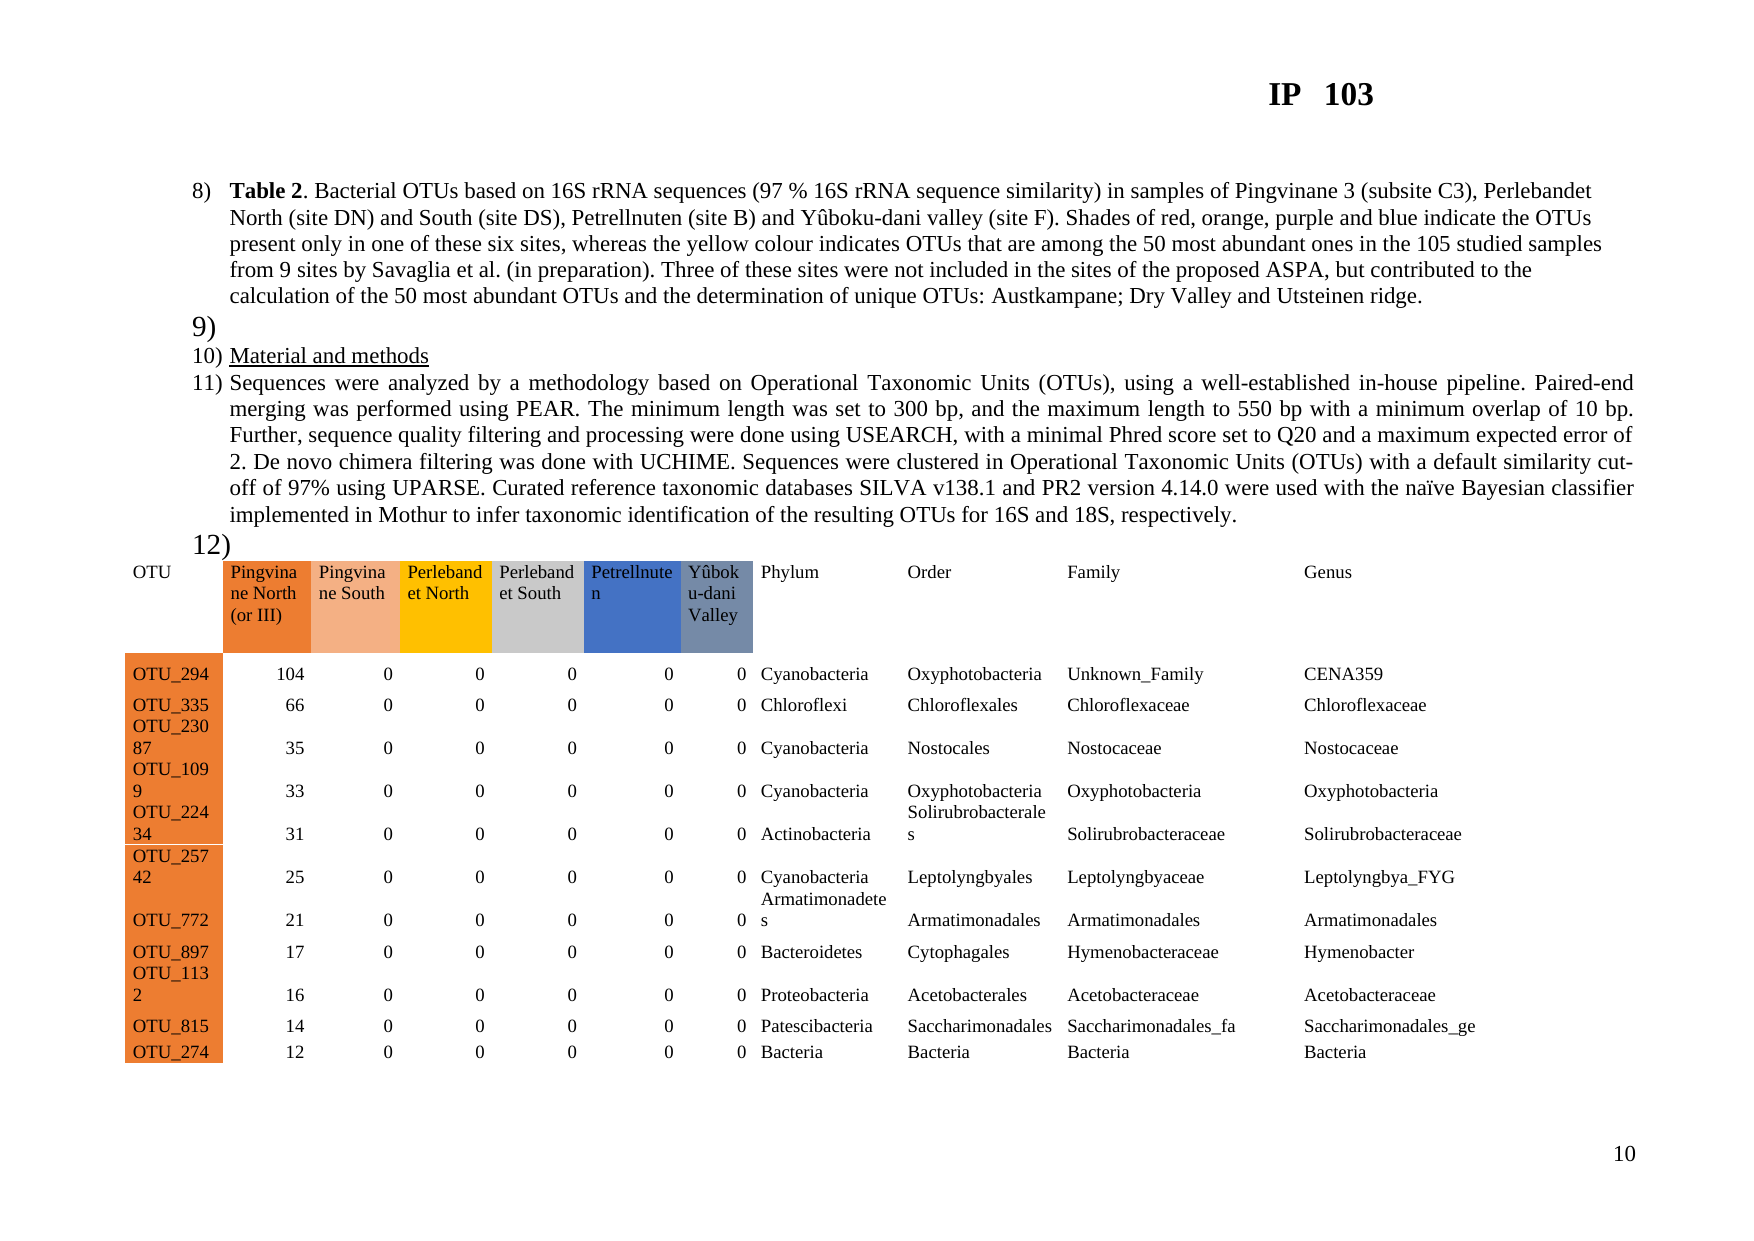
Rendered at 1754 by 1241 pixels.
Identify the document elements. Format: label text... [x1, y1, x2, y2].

table_cell 0 [400, 1036, 492, 1063]
table_cell Patescibacteria [753, 1005, 900, 1036]
table_cell OTU_25742 [125, 845, 223, 888]
table_cell 0 [681, 684, 753, 715]
table_cell 16 [223, 962, 311, 1005]
table_cell Saccharimonadales_fa [1060, 1005, 1297, 1036]
table_cell OTU_1132 [125, 962, 223, 1005]
table_cell OTU_23087 [125, 715, 223, 758]
table_cell 0 [400, 931, 492, 962]
table_cell 0 [311, 1005, 400, 1036]
table_cell 0 [311, 801, 400, 844]
table_cell 0 [400, 845, 492, 888]
table_cell 0 [584, 888, 681, 931]
table_cell 17 [223, 931, 311, 962]
table_cell Actinobacteria [753, 801, 900, 844]
table_cell 0 [681, 845, 753, 888]
table_cell Unknown_Family [1060, 653, 1297, 684]
table_cell Hymenobacteraceae [1060, 931, 1297, 962]
table_cell 0 [584, 684, 681, 715]
table_cell Acetobacterales [900, 962, 1060, 1005]
table_cell 0 [492, 962, 584, 1005]
table_cell Chloroflexaceae [1297, 684, 1534, 715]
table_cell 0 [311, 1036, 400, 1063]
table_header Genus [1297, 561, 1534, 653]
table_cell 0 [584, 845, 681, 888]
table_cell OTU_897 [125, 931, 223, 962]
table_cell 0 [400, 715, 492, 758]
table_cell Bacteria [900, 1036, 1060, 1063]
table_cell Solirubrobacterales [900, 801, 1060, 844]
table_cell 0 [311, 888, 400, 931]
table_cell 0 [681, 931, 753, 962]
table_cell 0 [400, 758, 492, 801]
table_cell OTU_22434 [125, 801, 223, 844]
table_cell Leptolyngbyales [900, 845, 1060, 888]
table_cell 0 [400, 801, 492, 844]
table_cell Acetobacteraceae [1060, 962, 1297, 1005]
table_cell 0 [400, 1005, 492, 1036]
table_cell 0 [311, 715, 400, 758]
table_cell Nostocaceae [1060, 715, 1297, 758]
table_cell Solirubrobacteraceae [1297, 801, 1534, 844]
table_cell 0 [681, 653, 753, 684]
table_cell 0 [681, 1036, 753, 1063]
table_cell CENA359 [1297, 653, 1534, 684]
table_header Perlebandet North [400, 561, 492, 653]
table_cell OTU_1099 [125, 758, 223, 801]
table_cell 0 [492, 845, 584, 888]
table_cell OTU_772 [125, 888, 223, 931]
table_cell 0 [584, 715, 681, 758]
table_cell Cyanobacteria [753, 845, 900, 888]
table_cell 12 [223, 1036, 311, 1063]
table_cell 0 [681, 801, 753, 844]
table_header Family [1060, 561, 1297, 653]
table_cell 0 [311, 962, 400, 1005]
table_cell 0 [681, 758, 753, 801]
table_cell Bacteria [1297, 1036, 1534, 1063]
table_cell Oxyphotobacteria [900, 758, 1060, 801]
table_cell 104 [223, 653, 311, 684]
table_cell 0 [681, 715, 753, 758]
table_cell 0 [400, 653, 492, 684]
table_cell OTU_294 [125, 653, 223, 684]
table_cell 33 [223, 758, 311, 801]
table_cell Proteobacteria [753, 962, 900, 1005]
table_cell 0 [311, 931, 400, 962]
table_cell 0 [584, 1005, 681, 1036]
table_cell 0 [311, 653, 400, 684]
table_cell Armatimonadales [1297, 888, 1534, 931]
table_cell Cyanobacteria [753, 758, 900, 801]
table_cell Armatimonadetes [753, 888, 900, 931]
table_header Phylum [753, 561, 900, 653]
table_header Petrellnuten [584, 561, 681, 653]
table_cell Bacteroidetes [753, 931, 900, 962]
table_cell Cytophagales [900, 931, 1060, 962]
table_cell 0 [492, 1036, 584, 1063]
table_cell Nostocales [900, 715, 1060, 758]
table_cell Leptolyngbya_FYG [1297, 845, 1534, 888]
table_cell 0 [584, 801, 681, 844]
table_cell Acetobacteraceae [1297, 962, 1534, 1005]
table_cell Bacteria [1060, 1036, 1297, 1063]
table_cell 0 [311, 758, 400, 801]
table_cell 14 [223, 1005, 311, 1036]
table_cell 0 [311, 845, 400, 888]
table_cell Oxyphotobacteria [900, 653, 1060, 684]
table_cell 0 [681, 962, 753, 1005]
table_cell Chloroflexales [900, 684, 1060, 715]
table_cell 66 [223, 684, 311, 715]
table_cell OTU_2741 [125, 1036, 223, 1063]
table_cell 25 [223, 845, 311, 888]
table_cell Cyanobacteria [753, 715, 900, 758]
table_cell 0 [681, 1005, 753, 1036]
table_cell 0 [400, 888, 492, 931]
table_cell OTU_815 [125, 1005, 223, 1036]
table_cell Hymenobacter [1297, 931, 1534, 962]
table_header Order [900, 561, 1060, 653]
table_cell Bacteria [753, 1036, 900, 1063]
table_cell 0 [400, 684, 492, 715]
table_cell 0 [492, 1005, 584, 1036]
table_cell Armatimonadales [900, 888, 1060, 931]
table_cell 21 [223, 888, 311, 931]
table_cell Saccharimonadales_ge [1297, 1005, 1534, 1036]
list Material and methods [192, 342, 1636, 369]
table_cell Chloroflexaceae [1060, 684, 1297, 715]
table_cell Oxyphotobacteria [1060, 758, 1297, 801]
table_cell 0 [311, 684, 400, 715]
table_cell 0 [584, 1036, 681, 1063]
table_cell 0 [681, 888, 753, 931]
table_cell Chloroflexi [753, 684, 900, 715]
table_cell 35 [223, 715, 311, 758]
table_cell 0 [584, 758, 681, 801]
table_header Pingvinane North (or III) [223, 561, 311, 653]
table_cell 0 [492, 715, 584, 758]
table_cell Cyanobacteria [753, 653, 900, 684]
table_cell Leptolyngbyaceae [1060, 845, 1297, 888]
table_cell 0 [492, 931, 584, 962]
table_header Yûboku-dani Valley [681, 561, 753, 653]
table_cell Nostocaceae [1297, 715, 1534, 758]
table_header Perlebandet South [492, 561, 584, 653]
table_cell 0 [400, 962, 492, 1005]
table_cell Armatimonadales [1060, 888, 1297, 931]
table_cell 0 [492, 801, 584, 844]
table_cell 0 [492, 888, 584, 931]
table_cell 0 [492, 684, 584, 715]
list Sequences were analyzed by a methodology based on Operational Taxonomic Units (OTUs), using a well-established in-house pipeline. Paired-end merging was performed using PEAR. The minimum length was set to 300 bp, and the maximum length to 550 bp with a minimum overlap of 10 bp. Further, sequence quality filtering and processing were done using USEARCH, with a minimal Phred score set to Q20 and a maximum expected error of 2. De novo chimera filtering was done with UCHIME. Sequences were clustered in Operational Taxonomic Units (OTUs) with a default similarity cut-off of 97% using UPARSE. Curated reference taxonomic databases SILVA v138.1 and PR2 version 4.14.0 were used with the naïve Bayesian classifier implemented in Mothur to infer taxonomic identification of the resulting OTUs for 16S and 18S, respectively. [192, 369, 1636, 527]
table_cell 0 [492, 758, 584, 801]
table_cell 0 [584, 653, 681, 684]
list Table 2. Bacterial OTUs based on 16S rRNA sequences (97 % 16S rRNA sequence similarity) in samples of Pingvinane 3 (subsite C3), Perlebandet North (site DN) and South (site DS), Petrellnuten (site B) and Yûboku-dani valley (site F). Shades of red, orange, purple and blue indicate the OTUs present only in one of these six sites, whereas the yellow colour indicates OTUs that are among the 50 most abundant ones in the 105 studied samples from 9 sites by Savaglia et al. (in preparation). Three of these sites were not included in the sites of the proposed ASPA, but contributed to the calculation of the 50 most abundant OTUs and the determination of unique OTUs: Austkampane; Dry Valley and Utsteinen ridge. [192, 177, 1636, 309]
table_cell Saccharimonadales [900, 1005, 1060, 1036]
table_cell Solirubrobacteraceae [1060, 801, 1297, 844]
table_cell 0 [584, 931, 681, 962]
table_cell 31 [223, 801, 311, 844]
table_cell 0 [492, 653, 584, 684]
table_cell Oxyphotobacteria [1297, 758, 1534, 801]
table_header Pingvinane South [311, 561, 400, 653]
table_cell 0 [584, 962, 681, 1005]
table_header OTU [125, 561, 223, 653]
table_cell OTU_335 [125, 684, 223, 715]
